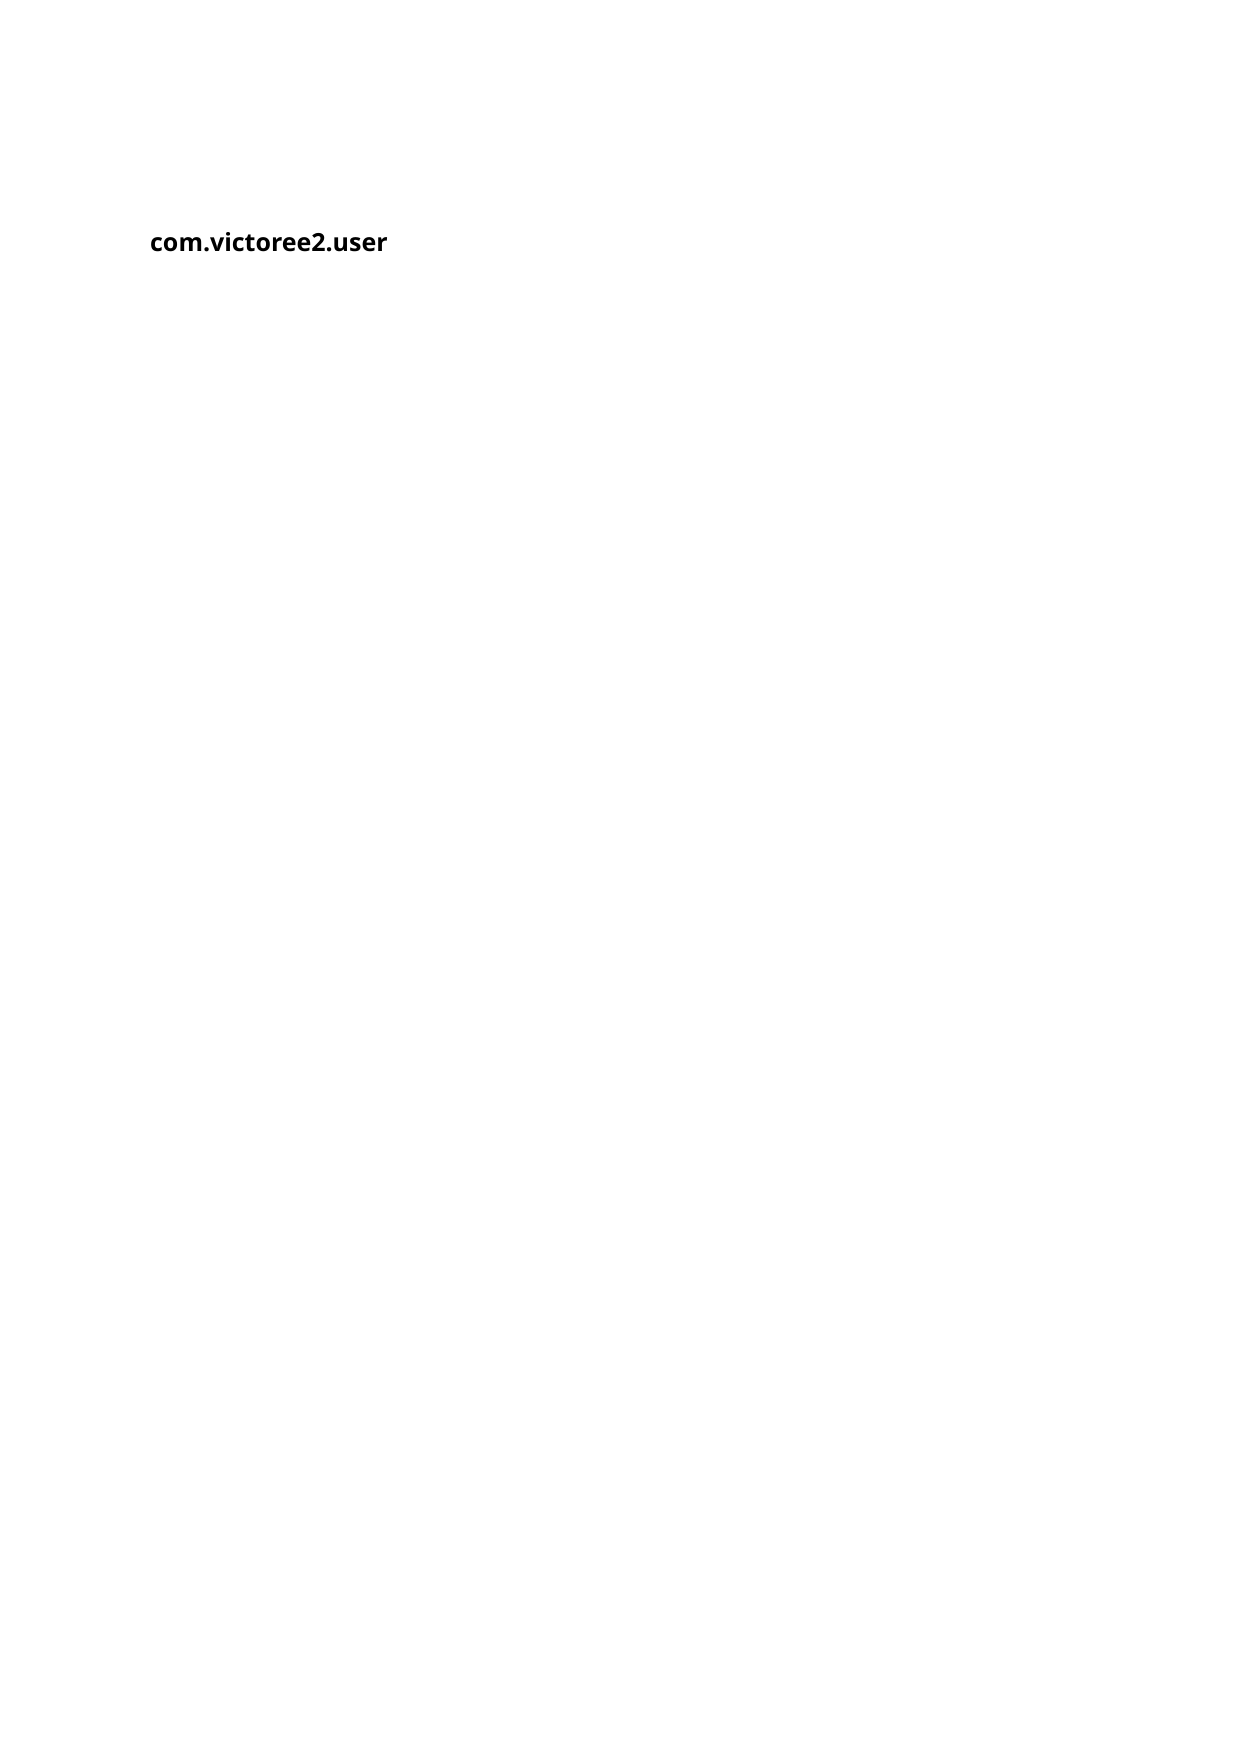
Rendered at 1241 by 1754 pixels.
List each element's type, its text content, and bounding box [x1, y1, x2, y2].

text com.victoree2.user [150, 224, 1090, 258]
